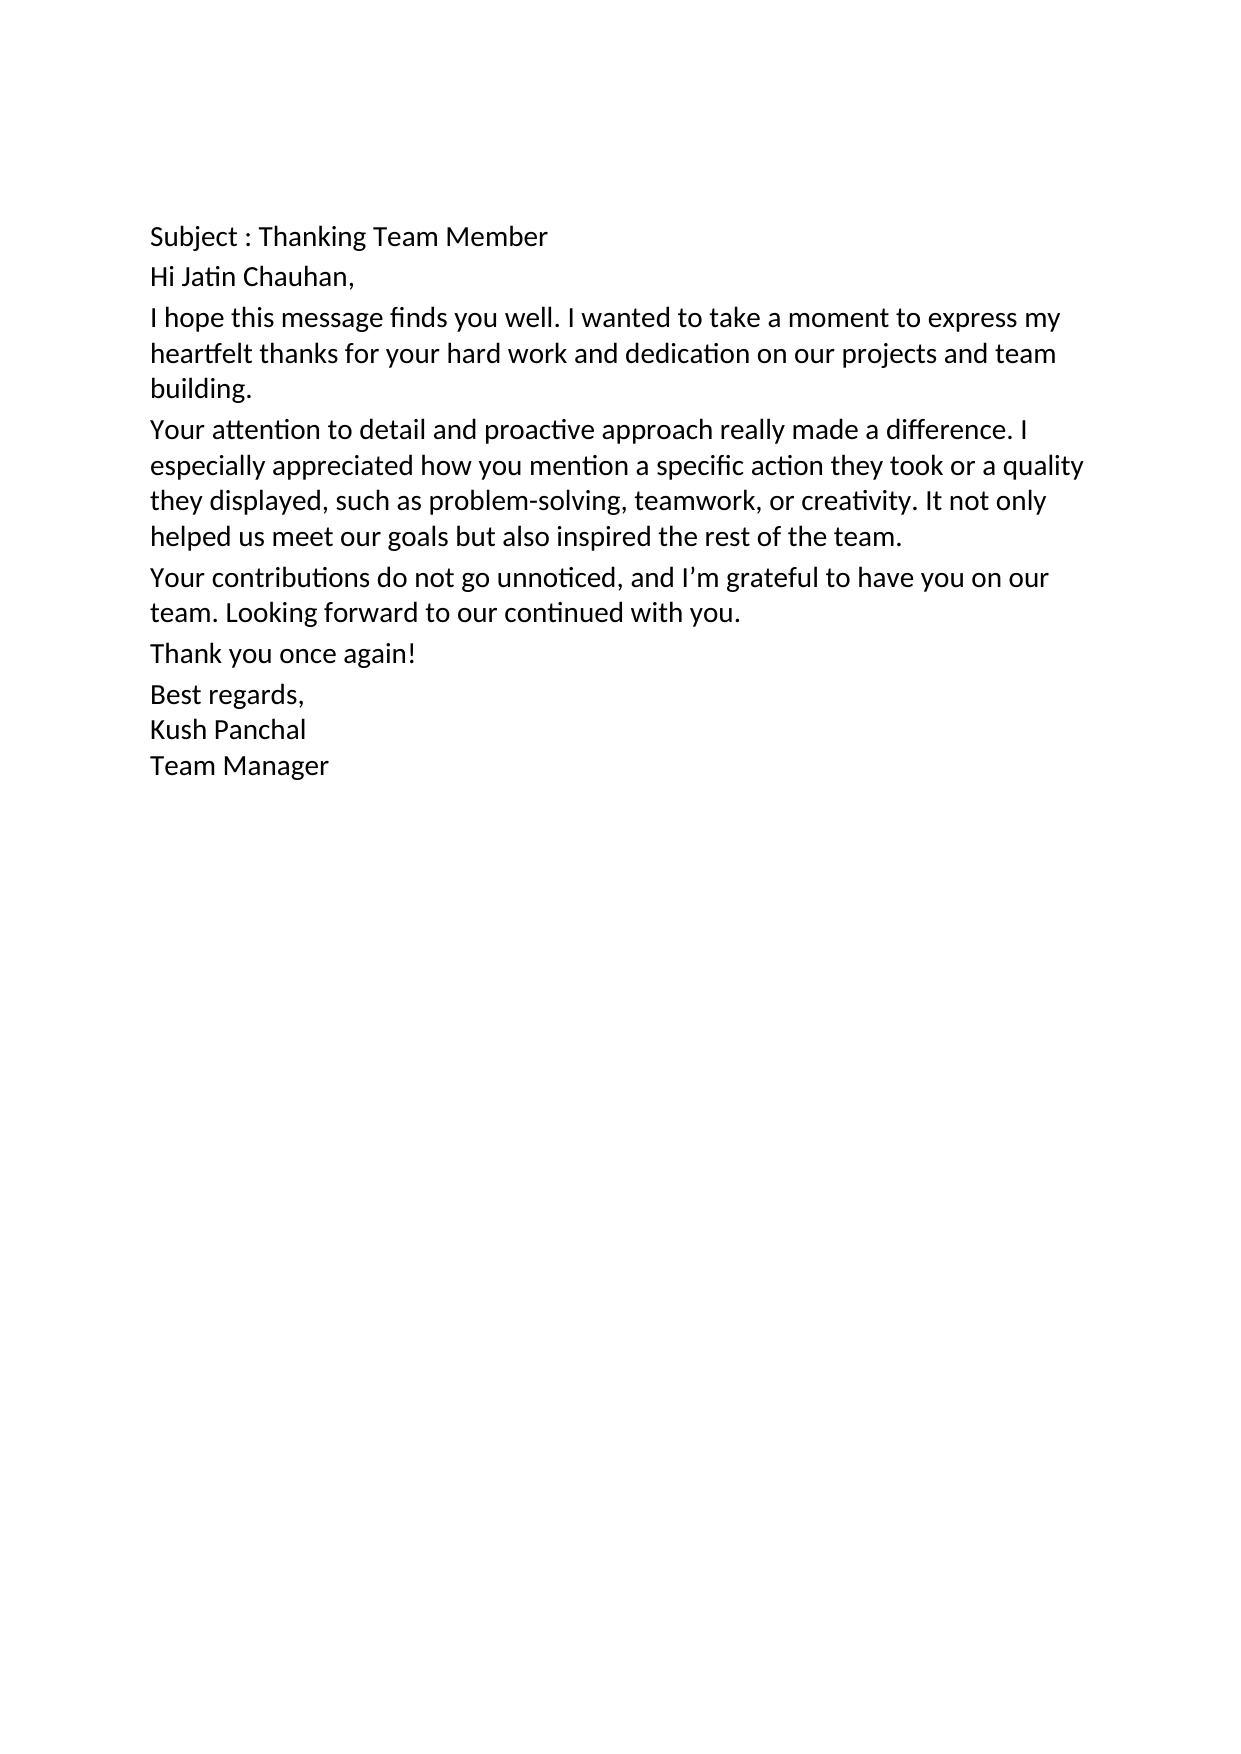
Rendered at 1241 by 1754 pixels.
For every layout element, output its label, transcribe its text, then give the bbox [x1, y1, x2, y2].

text Your contributions do not go unnoticed, and I’m grateful to have you on our team. Looking forward to our continued with you. [150, 559, 1090, 630]
text Subject : Thanking Team Member [150, 218, 1090, 253]
text Thank you once again! [150, 635, 1090, 671]
text Best regards, Kush Panchal Team Manager [150, 676, 1090, 783]
text Hi Jatin Chauhan, [150, 258, 1090, 294]
text I hope this message finds you well. I wanted to take a moment to express my heartfelt thanks for your hard work and dedication on our projects and team building. [150, 299, 1090, 406]
text Your attention to detail and proactive approach really made a difference. I especially appreciated how you mention a specific action they took or a quality they displayed, such as problem-solving, teamwork, or creativity. It not only helped us meet our goals but also inspired the rest of the team. [150, 411, 1090, 554]
